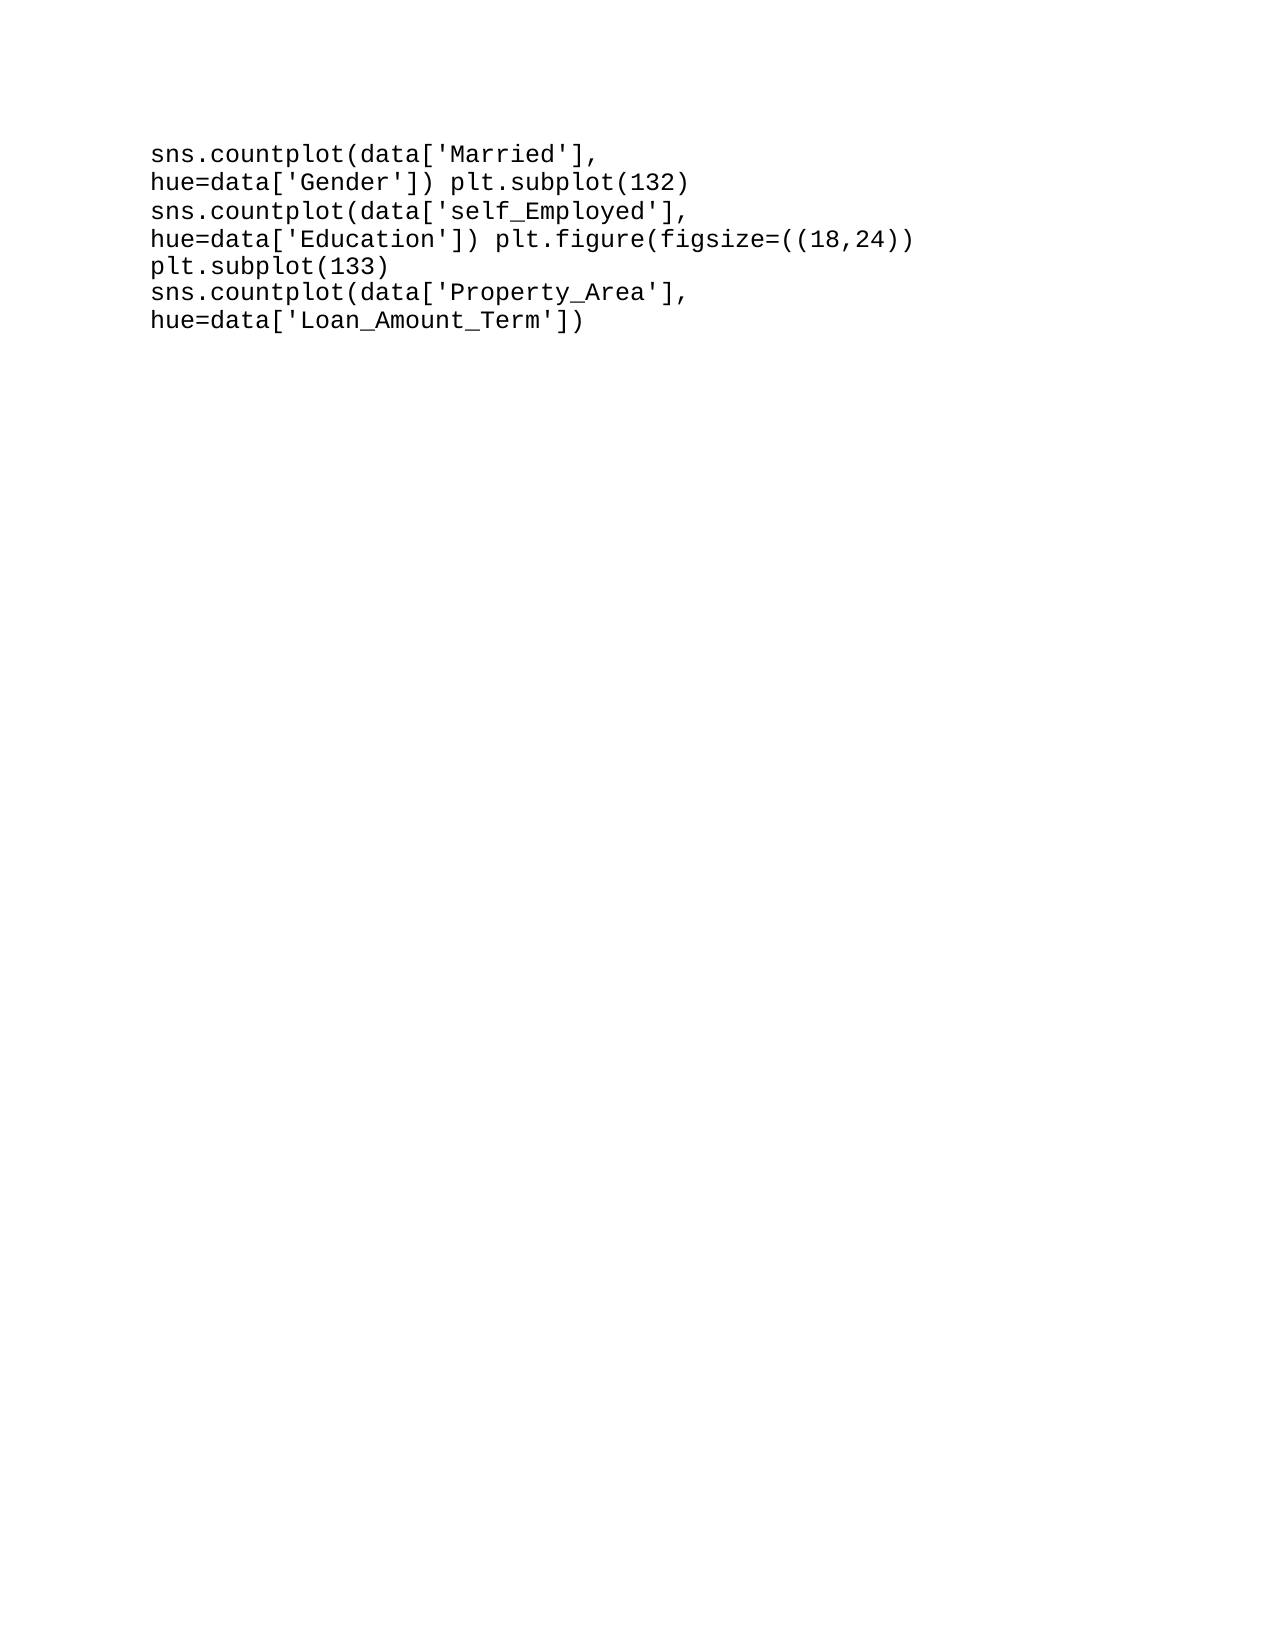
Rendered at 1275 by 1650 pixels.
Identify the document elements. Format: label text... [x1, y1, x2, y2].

text sns.countplot(data['self_Employed'], hue=data['Education']) plt.figure(figsize=((18,24)) [150, 198, 925, 255]
text plt.subplot(133) [150, 255, 1139, 279]
text sns.countplot(data['Property_Area'], hue=data['Loan_Amount_Term']) [150, 279, 1139, 336]
text sns.countplot(data['Married'], hue=data['Gender']) plt.subplot(132) [150, 142, 807, 198]
